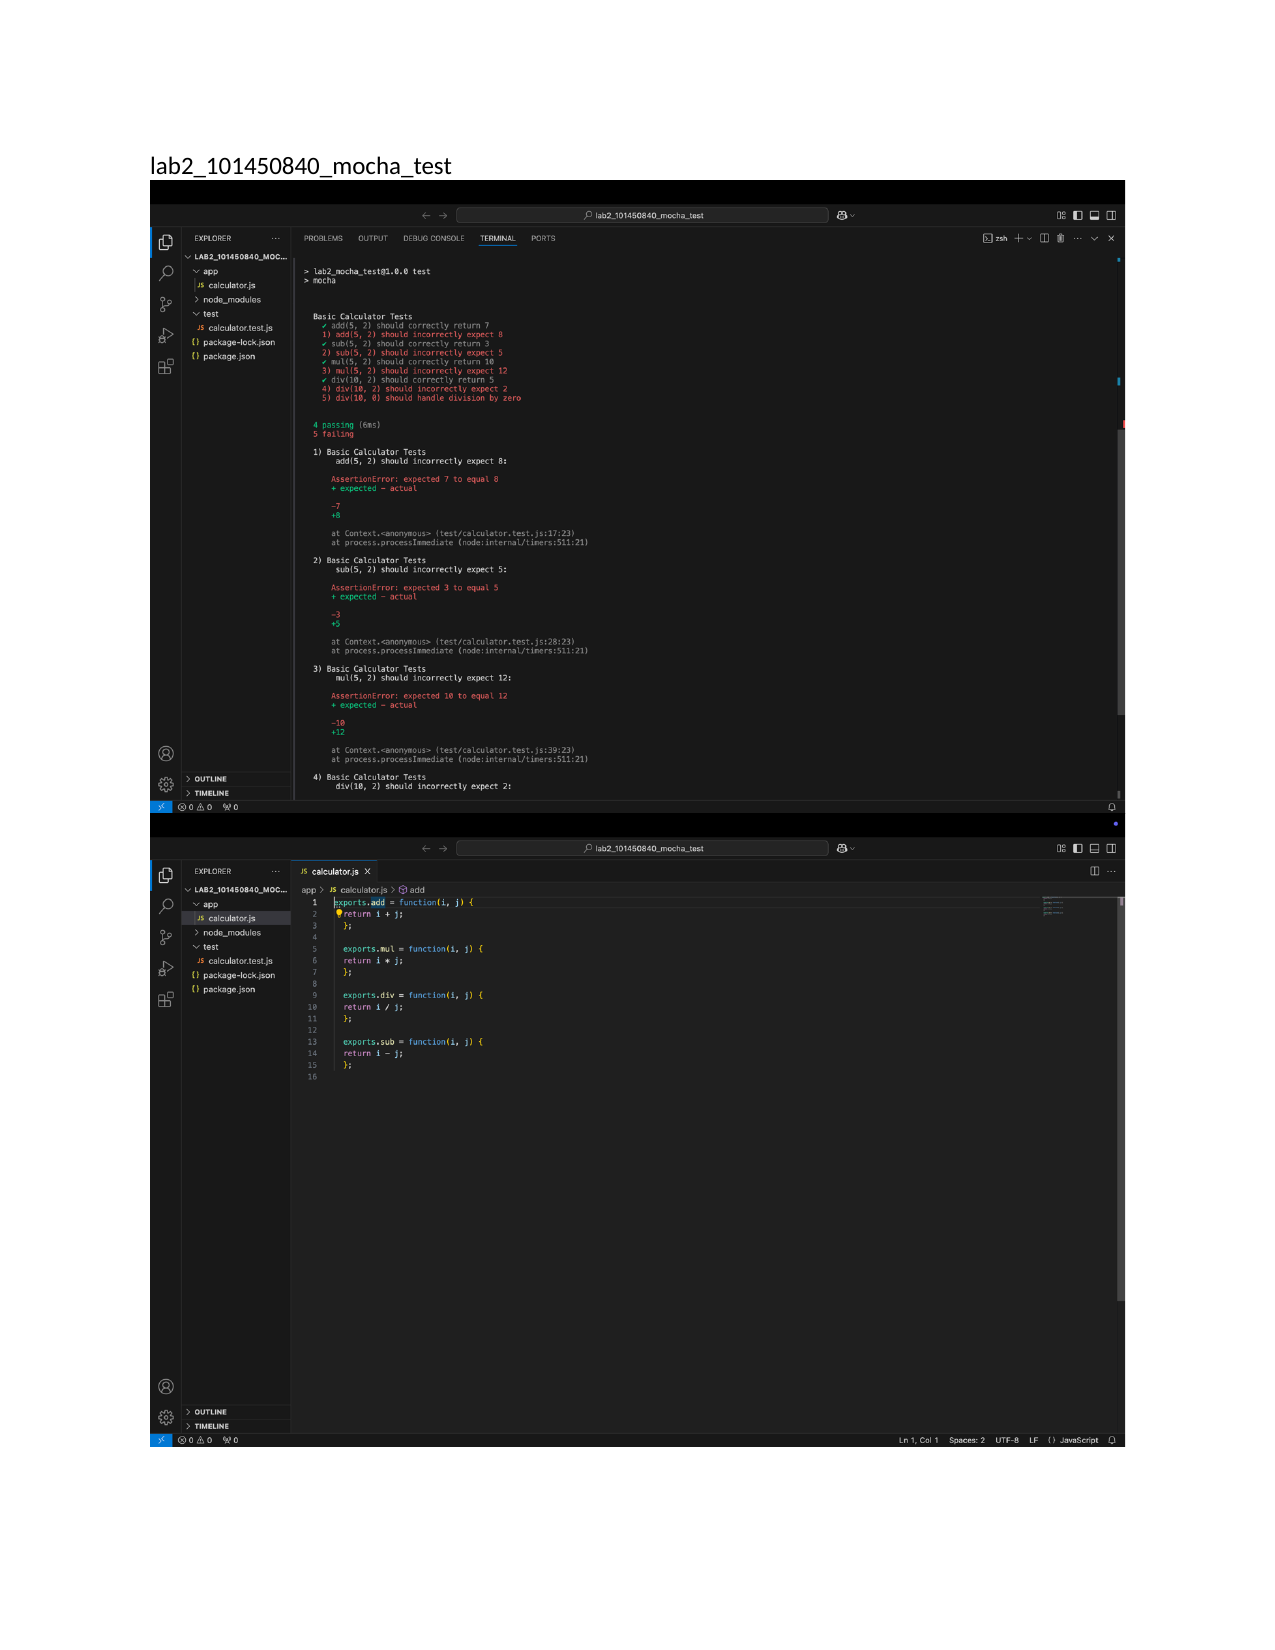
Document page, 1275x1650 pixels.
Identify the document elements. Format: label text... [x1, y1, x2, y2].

text lab2_101450840_mocha_test [150, 150, 1125, 180]
picture [150, 180, 1125, 1447]
